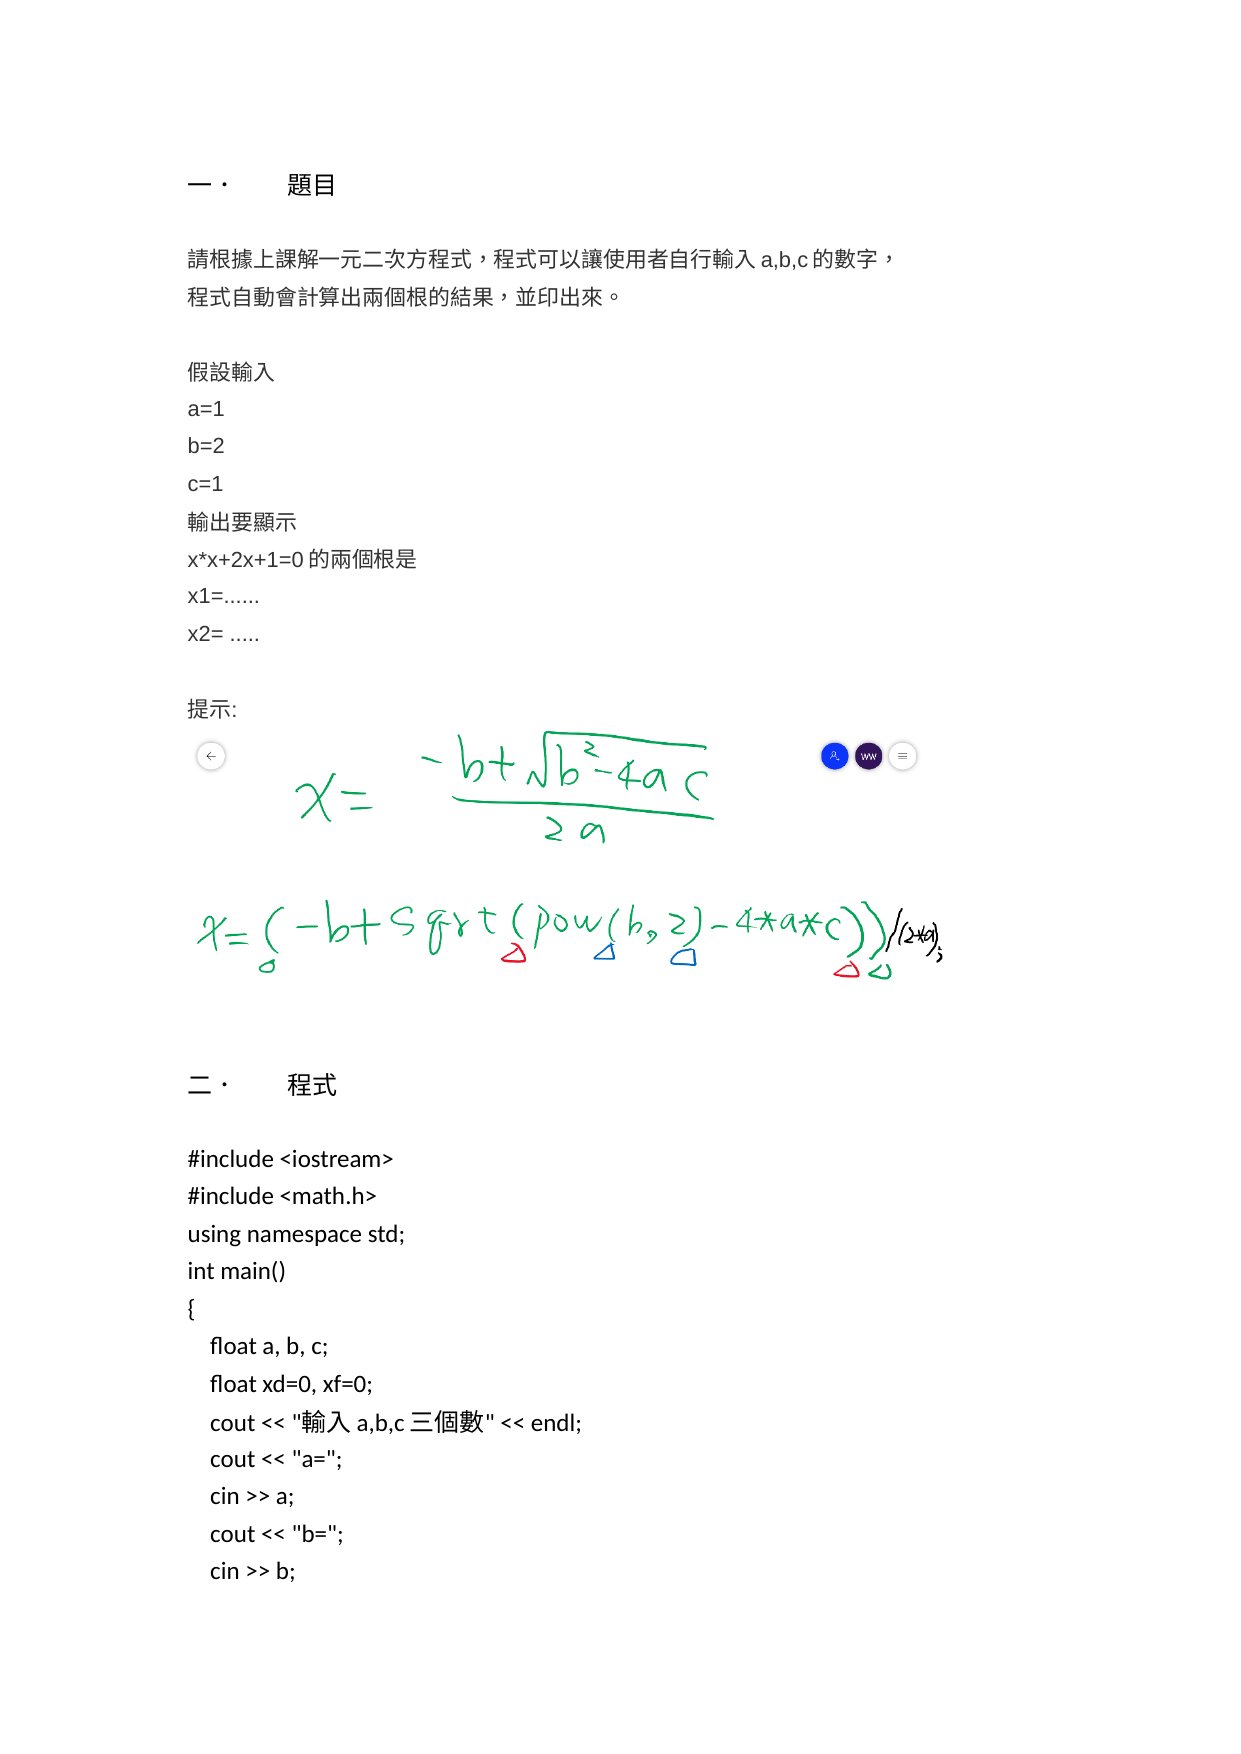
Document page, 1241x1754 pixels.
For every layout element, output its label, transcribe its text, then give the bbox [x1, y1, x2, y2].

text int main() [187, 1252, 1053, 1289]
text cin >> b; [187, 1552, 1053, 1589]
text cout << "a="; [187, 1439, 1053, 1477]
text using namespace std; [187, 1214, 1053, 1252]
text 假設輸入 [187, 352, 1053, 389]
text x*x+2x+1=0的兩個根是 [187, 539, 1053, 577]
list 程式 [187, 1064, 1053, 1102]
text { [187, 1289, 1053, 1327]
text cout << "b="; [187, 1514, 1053, 1552]
text b=2 [187, 427, 1053, 464]
text c=1 [187, 464, 1053, 502]
text x2= ..... [187, 614, 1053, 652]
text x1=...... [187, 577, 1053, 614]
text cin >> a; [187, 1477, 1053, 1514]
text a=1 [187, 389, 1053, 427]
text float a, b, c; [187, 1327, 1053, 1364]
text cout << "輸入a,b,c三個數" << endl; [187, 1402, 1053, 1439]
list 題目 [187, 164, 1053, 202]
text 輸出要顯示 [187, 502, 1053, 539]
text #include <iostream> [187, 1139, 1053, 1177]
text #include <math.h> [187, 1177, 1053, 1214]
picture [187, 727, 943, 1005]
text 提示: [187, 689, 1053, 727]
text 請根據上課解一元二次方程式，程式可以讓使用者自行輸入a,b,c的數字， [187, 239, 1053, 277]
text float xd=0, xf=0; [187, 1364, 1053, 1402]
text 程式自動會計算出兩個根的結果，並印出來。 [187, 277, 1053, 314]
